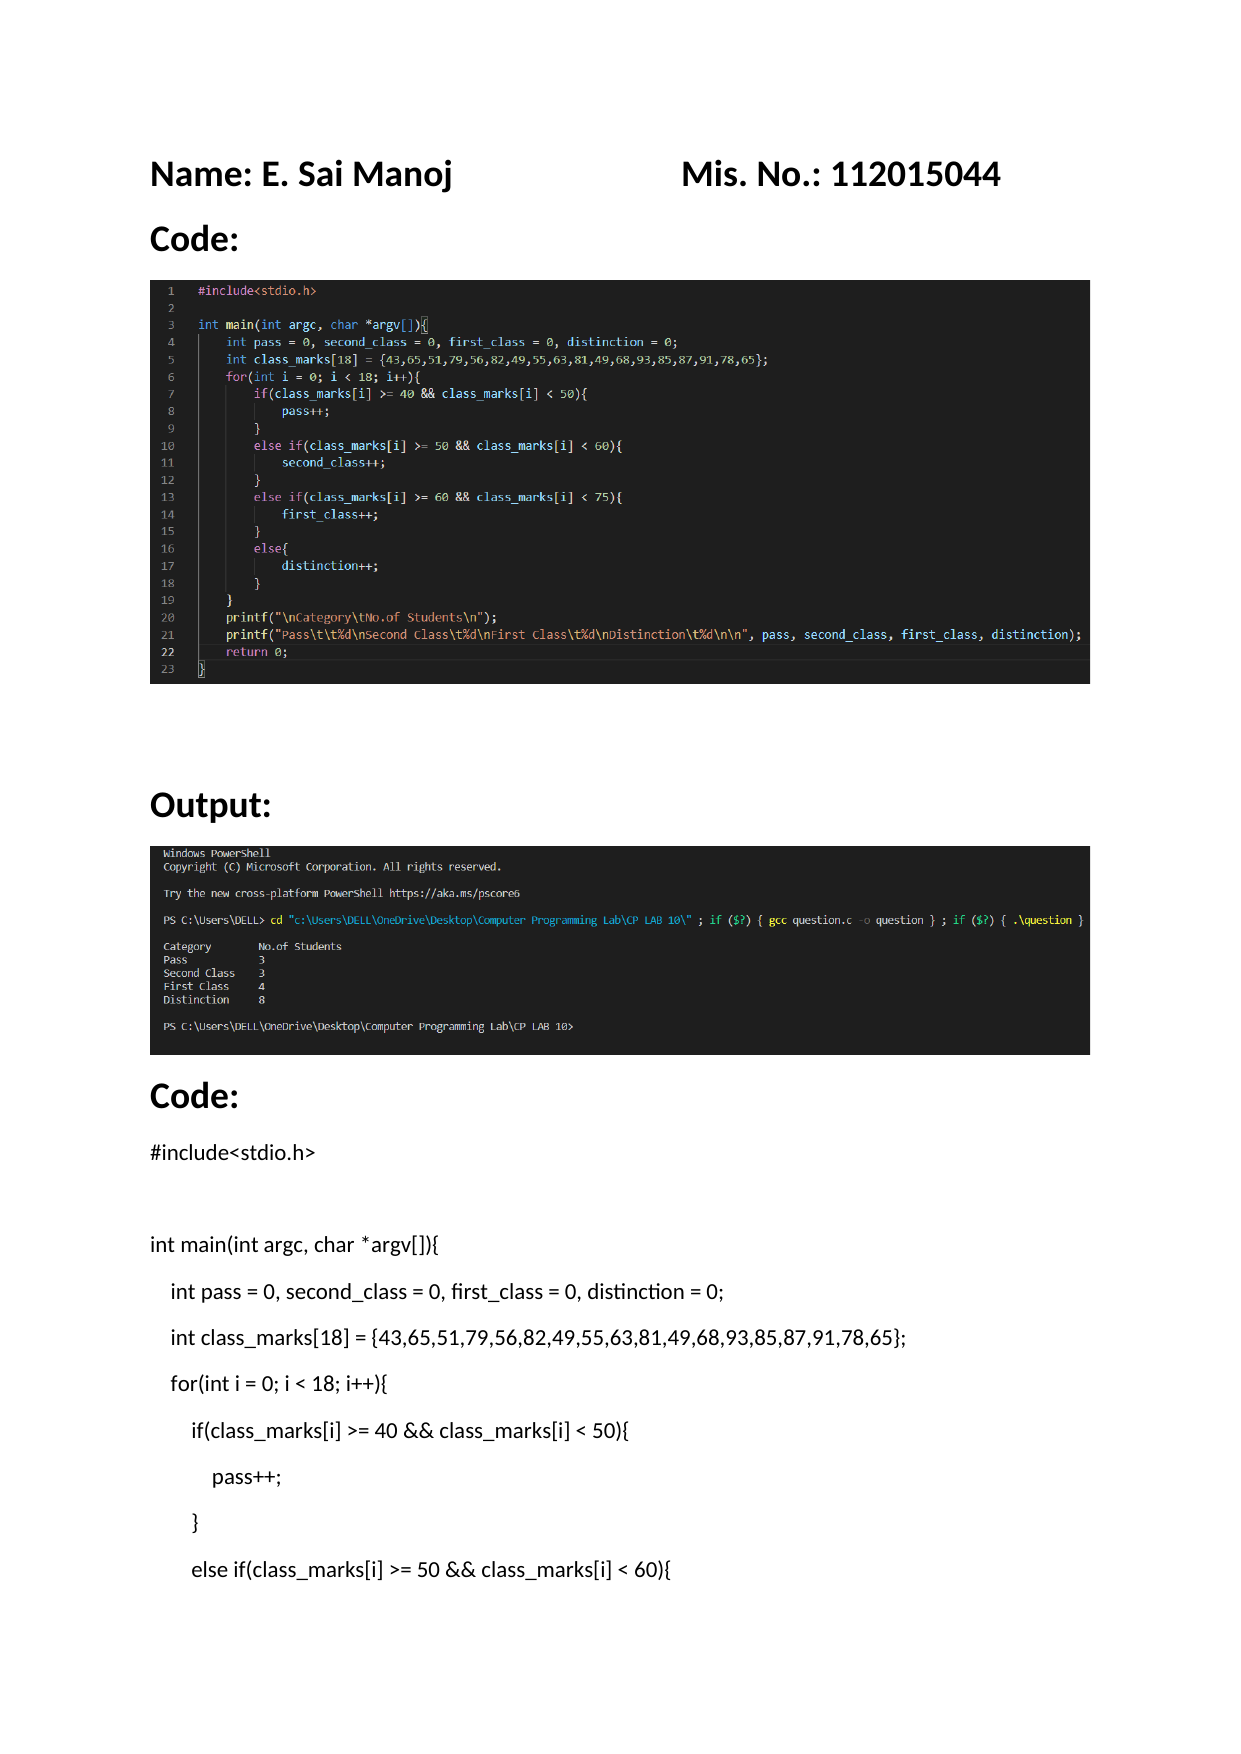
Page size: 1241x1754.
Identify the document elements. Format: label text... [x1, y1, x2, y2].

text else if(class_marks[i] >= 50 && class_marks[i] < 60){ [150, 1555, 1090, 1583]
picture [150, 846, 1091, 1055]
picture [150, 280, 1091, 684]
text Output: [150, 781, 1090, 827]
text } [150, 1508, 1090, 1537]
text int pass = 0, second_class = 0, first_class = 0, distinction = 0; [150, 1277, 1090, 1305]
text Name: E. Sai Manoj Mis. No.: 112015044 [150, 150, 1090, 196]
text #include<stdio.h> [150, 1138, 1090, 1166]
text pass++; [150, 1462, 1090, 1490]
text for(int i = 0; i < 18; i++){ [150, 1369, 1090, 1397]
text int class_marks[18] = {43,65,51,79,56,82,49,55,63,81,49,68,93,85,87,91,78,65}; [150, 1323, 1090, 1351]
text if(class_marks[i] >= 40 && class_marks[i] < 50){ [150, 1416, 1090, 1444]
text int main(int argc, char *argv[]){ [150, 1230, 1090, 1258]
text Code: [150, 1072, 1090, 1118]
text Code: [150, 215, 1090, 261]
